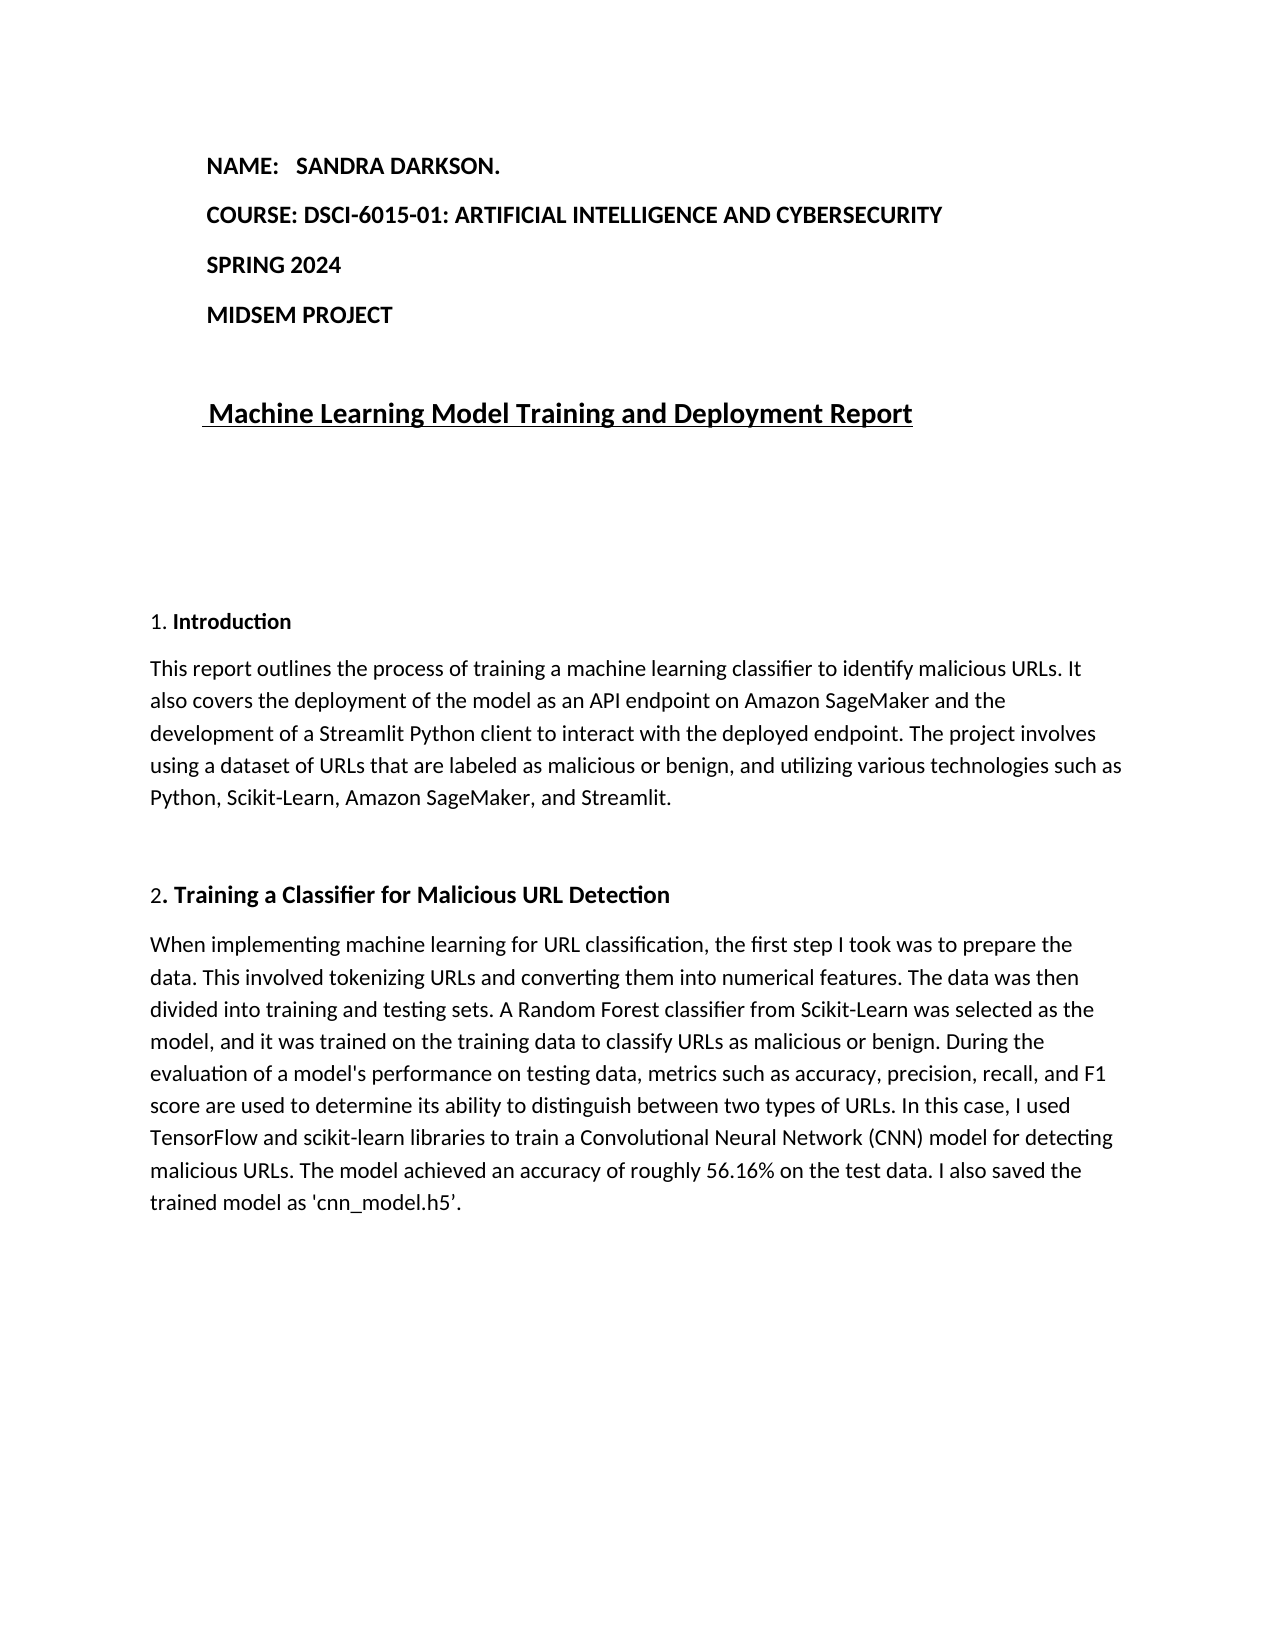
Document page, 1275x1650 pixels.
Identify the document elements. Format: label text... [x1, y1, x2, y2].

text Machine Learning Model Training and Deployment Report [150, 395, 1125, 431]
text MIDSEM PROJECT [150, 299, 1125, 329]
text When implementing machine learning for URL classification, the first step I took was to prepare the data. This involved tokenizing URLs and converting them into numerical features. The data was then divided into training and testing sets. A Random Forest classifier from Scikit-Learn was selected as the model, and it was trained on the training data to classify URLs as malicious or benign. During the evaluation of a model's performance on testing data, metrics such as accuracy, precision, recall, and F1 score are used to determine its ability to distinguish between two types of URLs. In this case, I used TensorFlow and scikit-learn libraries to train a Convolutional Neural Network (CNN) model for detecting malicious URLs. The model achieved an accuracy of roughly 56.16% on the test data. I also saved the trained model as 'cnn_model.h5’. [150, 930, 1125, 1216]
text This report outlines the process of training a machine learning classifier to identify malicious URLs. It also covers the deployment of the model as an API endpoint on Amazon SageMaker and the development of a Streamlit Python client to interact with the deployed endpoint. The project involves using a dataset of URLs that are labeled as malicious or benign, and utilizing various technologies such as Python, Scikit-Learn, Amazon SageMaker, and Streamlit. [150, 654, 1125, 811]
text COURSE: DSCI-6015-01: ARTIFICIAL INTELLIGENCE AND CYBERSECURITY [150, 199, 1125, 230]
text NAME: SANDRA DARKSON. [150, 150, 1125, 181]
text 1. Introduction [150, 607, 1125, 635]
text 2. Training a Classifier for Malicious URL Detection [150, 879, 1125, 909]
text SPRING 2024 [150, 249, 1125, 280]
